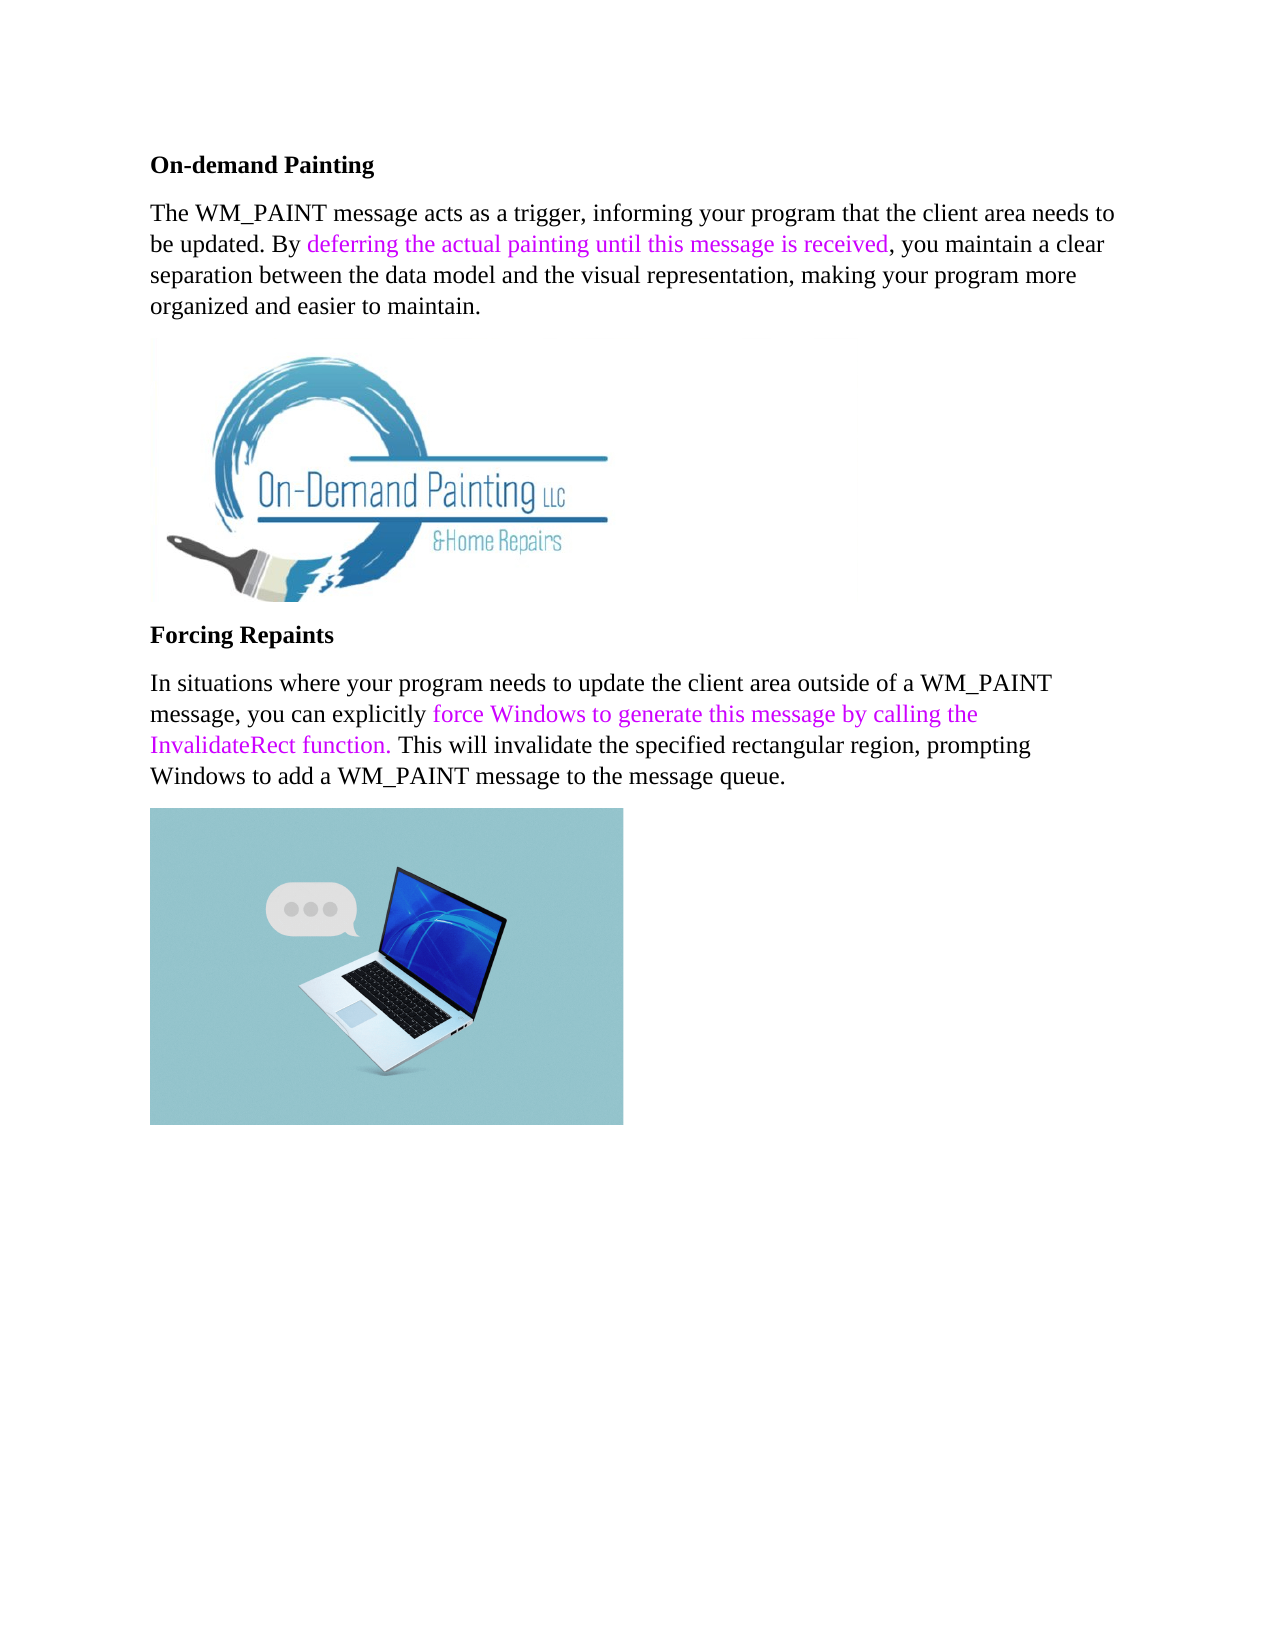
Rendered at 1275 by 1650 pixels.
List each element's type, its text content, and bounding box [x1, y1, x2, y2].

text Forcing Repaints [150, 620, 1125, 649]
picture [150, 338, 858, 602]
text The WM_PAINT message acts as a trigger, informing your program that the client area needs to be updated. By deferring the actual painting until this message is received, you maintain a clear separation between the data model and the visual representation, making your program more organized and easier to maintain. [150, 198, 1125, 319]
text On-demand Painting [150, 150, 1125, 179]
picture [150, 808, 624, 1125]
text In situations where your program needs to update the client area outside of a WM_PAINT message, you can explicitly force Windows to generate this message by calling the InvalidateRect function. This will invalidate the specified rectangular region, prompting Windows to add a WM_PAINT message to the message queue. [150, 668, 1125, 790]
